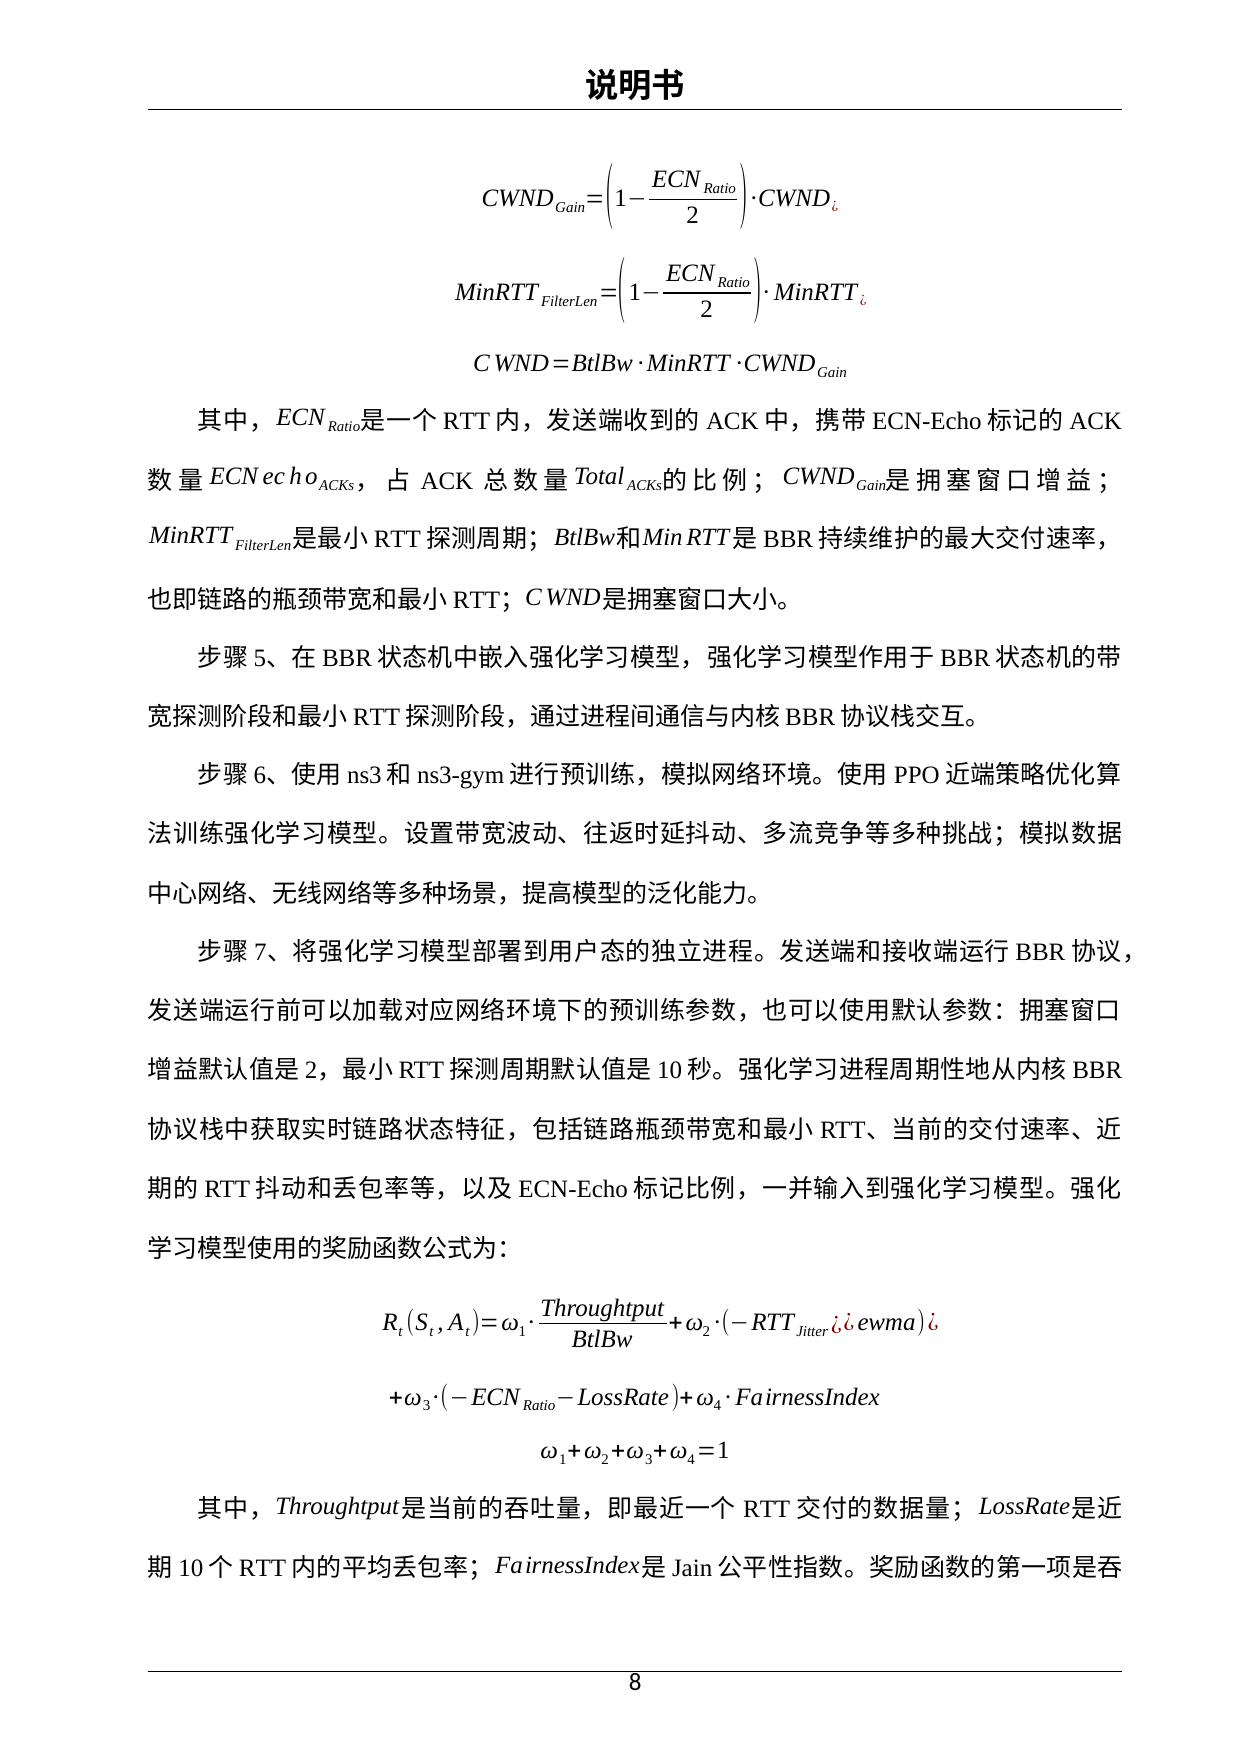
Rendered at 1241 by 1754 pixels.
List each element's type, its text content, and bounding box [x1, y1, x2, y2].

text 步骤6、使用ns3和ns3-gym进行预训练，模拟网络环境。使用PPO近端策略优化算法训练强化学习模型。设置带宽波动、往返时延抖动、多流竞争等多种挑战；模拟数据中心网络、无线网络等多种场景，提高模型的泛化能力。 [148, 753, 1122, 911]
text 步骤7、将强化学习模型部署到用户态的独立进程。发送端和接收端运行BBR协议，发送端运行前可以加载对应网络环境下的预训练参数，也可以使用默认参数：拥塞窗口增益默认值是2，最小RTT探测周期默认值是10秒。强化学习进程周期性地从内核BBR协议栈中获取实时链路状态特征，包括链路瓶颈带宽和最小RTT、当前的交付速率、近期的RTT抖动和丢包率等，以及ECN-Echo标记比例，一并输入到强化学习模型。强化学习模型使用的奖励函数公式为： [148, 929, 1122, 1266]
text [148, 1486, 1122, 1586]
text 步骤5、在BBR状态机中嵌入强化学习模型，强化学习模型作用于BBR状态机的带宽探测阶段和最小RTT探测阶段，通过进程间通信与内核BBR协议栈交互。 [148, 635, 1122, 734]
text 其中，是一个RTT内，发送端收到的ACK中，携带ECN-Echo标记的ACK数量，占ACK总数量的比例；是拥塞窗口增益；是最小RTT探测周期；和是BBR持续维护的最大交付速率，也即链路的瓶颈带宽和最小RTT；是拥塞窗口大小。 [148, 399, 1122, 617]
